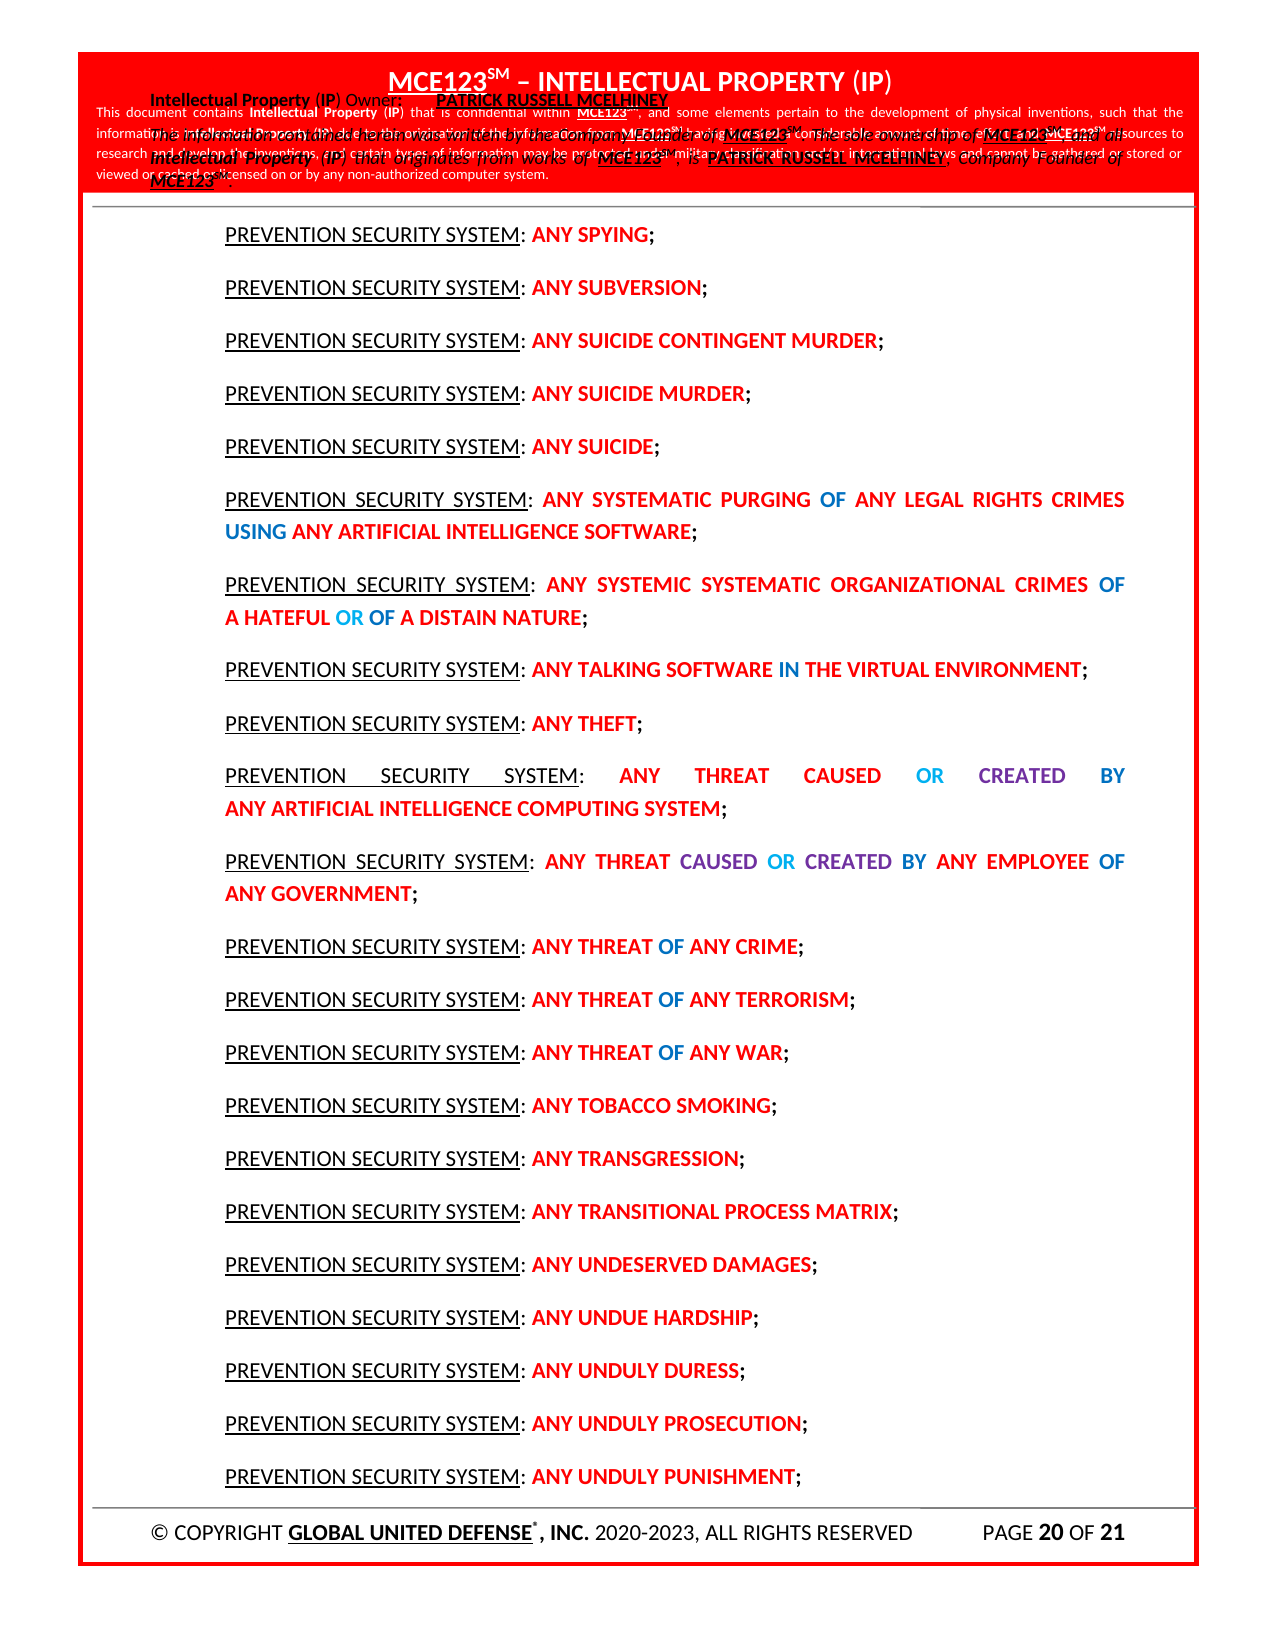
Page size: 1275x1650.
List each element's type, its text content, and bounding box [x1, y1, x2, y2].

text PREVENTION SECURITY SYSTEM: ANY SYSTEMIC SYSTEMATIC ORGANIZATIONAL CRIMES OF A HATEFUL OR OF A DISTAIN NATURE; [225, 570, 1125, 631]
text PREVENTION SECURITY SYSTEM: ANY SYSTEMATIC PURGING OF ANY LEGAL RIGHTS CRIMES USING ANY ARTIFICIAL INTELLIGENCE SOFTWARE; [225, 485, 1125, 545]
text PREVENTION SECURITY SYSTEM: ANY THREAT OF ANY CRIME; [187, 932, 1125, 960]
text PREVENTION SECURITY SYSTEM: ANY THREAT OF ANY TERRORISM; [187, 985, 1125, 1013]
text PREVENTION SECURITY SYSTEM: ANY THREAT OF ANY WAR; [187, 1038, 1125, 1066]
text PREVENTION SECURITY SYSTEM: ANY UNDULY PROSECUTION; [187, 1409, 1125, 1437]
text PREVENTION SECURITY SYSTEM: ANY THREAT CAUSED OR CREATED BY ANY EMPLOYEE OF ANY GOVERNMENT; [225, 847, 1125, 907]
text PREVENTION SECURITY SYSTEM: ANY TOBACCO SMOKING; [187, 1091, 1125, 1119]
text PREVENTION SECURITY SYSTEM: ANY SUBVERSION; [187, 273, 1125, 301]
text PREVENTION SECURITY SYSTEM: ANY UNDULY DURESS; [187, 1356, 1125, 1384]
text PREVENTION SECURITY SYSTEM: ANY TALKING SOFTWARE IN THE VIRTUAL ENVIRONMENT; [187, 656, 1125, 684]
text PREVENTION SECURITY SYSTEM: ANY THEFT; [187, 709, 1125, 737]
text PREVENTION SECURITY SYSTEM: ANY SUICIDE MURDER; [187, 379, 1125, 407]
text PREVENTION SECURITY SYSTEM: ANY UNDUE HARDSHIP; [187, 1303, 1125, 1331]
text PREVENTION SECURITY SYSTEM: ANY THREAT CAUSED OR CREATED BY ANY ARTIFICIAL INTELLIGENCE COMPUTING SYSTEM; [225, 762, 1125, 822]
text PREVENTION SECURITY SYSTEM: ANY SUICIDE; [187, 432, 1125, 460]
text PREVENTION SECURITY SYSTEM: ANY UNDESERVED DAMAGES; [187, 1250, 1125, 1278]
text PREVENTION SECURITY SYSTEM: ANY SPYING; [187, 220, 1125, 248]
text PREVENTION SECURITY SYSTEM: ANY TRANSGRESSION; [187, 1144, 1125, 1172]
text PREVENTION SECURITY SYSTEM: ANY UNDULY PUNISHMENT; [187, 1462, 1125, 1490]
text PREVENTION SECURITY SYSTEM: ANY SUICIDE CONTINGENT MURDER; [187, 326, 1125, 354]
text PREVENTION SECURITY SYSTEM: ANY TRANSITIONAL PROCESS MATRIX; [187, 1197, 1125, 1225]
